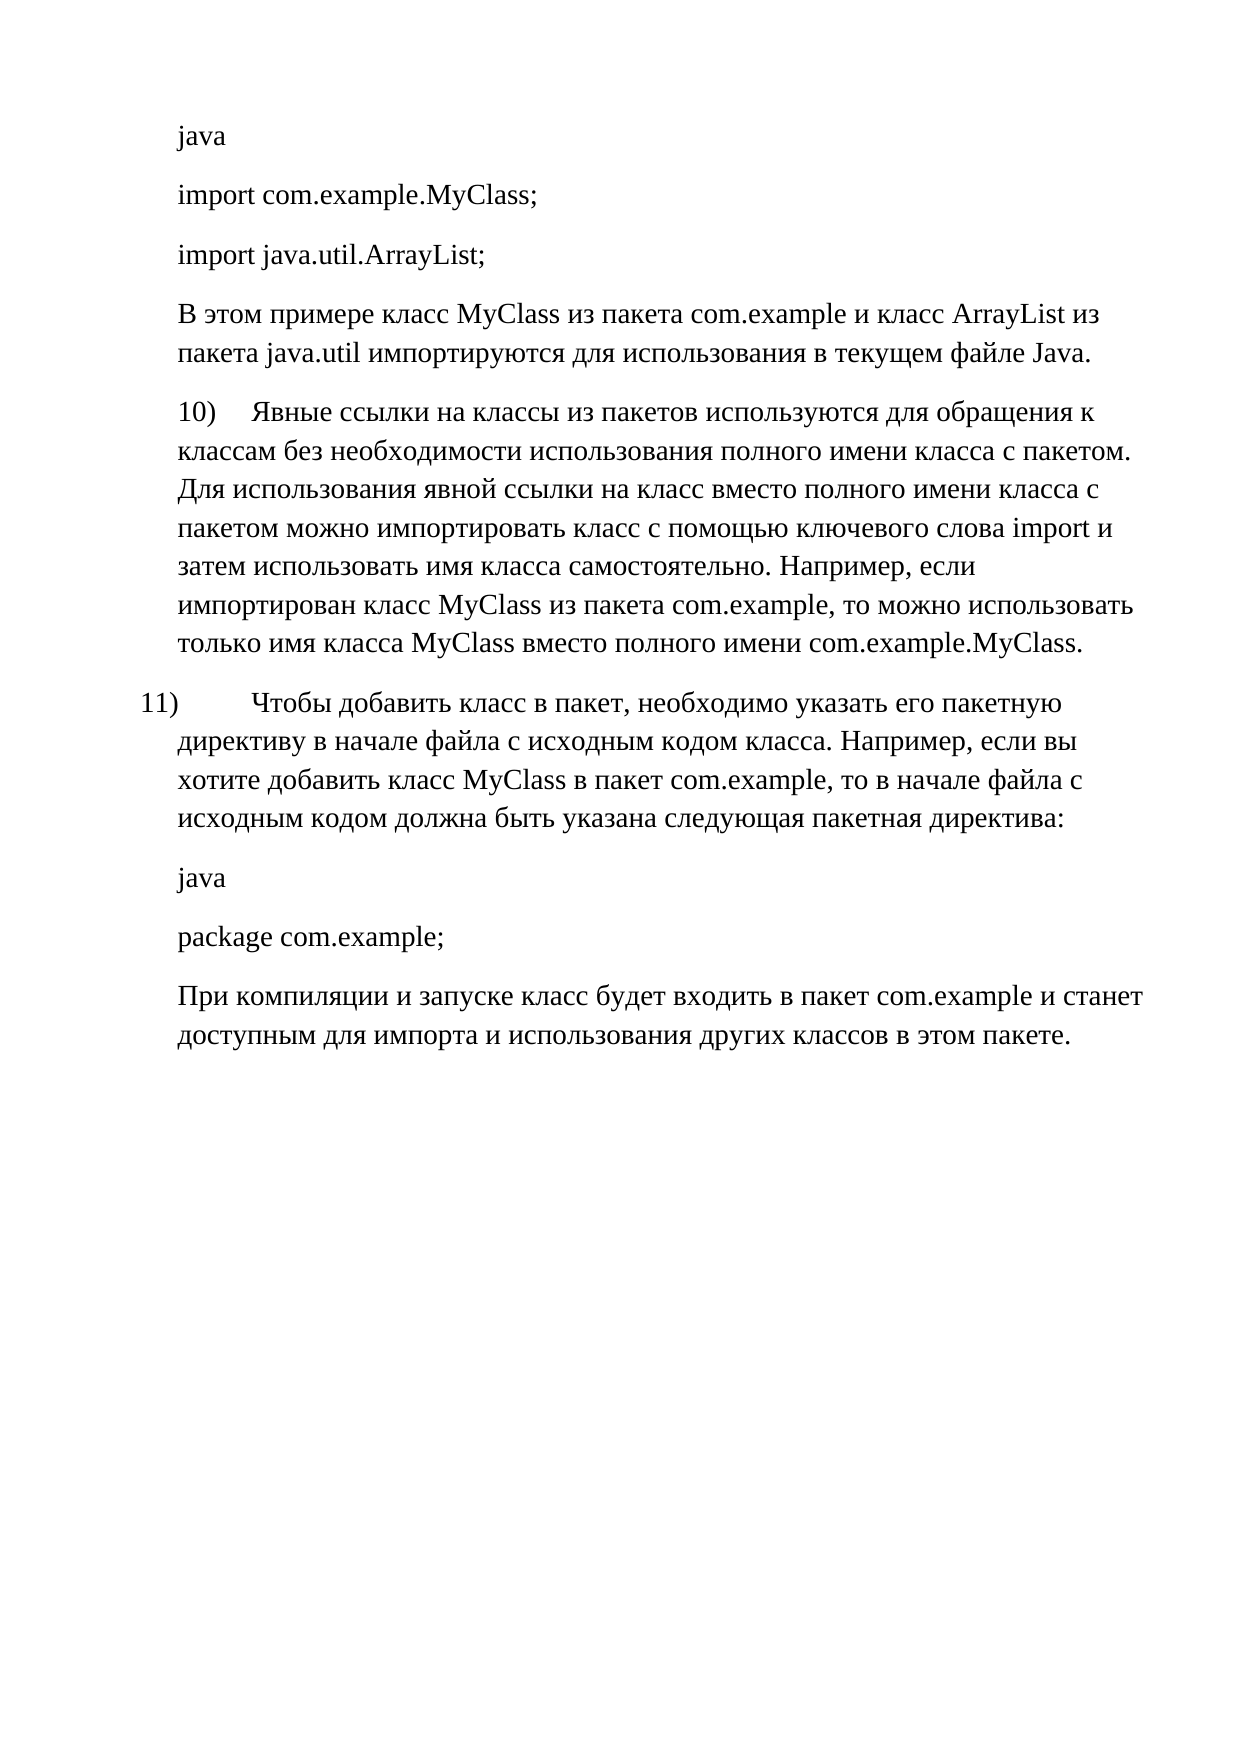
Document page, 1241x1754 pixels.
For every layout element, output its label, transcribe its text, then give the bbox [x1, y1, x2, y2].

text В этом примере класс MyClass из пакета com.example и класс ArrayList из пакета java.util импортируются для использования в текущем файле Java. [177, 296, 1152, 368]
text При компиляции и запуске класс будет входить в пакет com.example и станет доступным для импорта и использования других классов в этом пакете. [177, 978, 1152, 1051]
list Явные ссылки на классы из пакетов используются для обращения к классам без необходимости использования полного имени класса с пакетом. Для использования явной ссылки на класс вместо полного имени класса с пакетом можно импортировать класс с помощью ключевого слова import и затем использовать имя класса самостоятельно. Например, если импортирован класс MyClass из пакета com.example, то можно использовать только имя класса MyClass вместо полного имени com.example.MyClass. [177, 394, 1152, 659]
text package com.example; [177, 919, 1152, 953]
text java [177, 860, 1152, 893]
text java [177, 118, 1152, 152]
list Чтобы добавить класс в пакет, необходимо указать его пакетную директиву в начале файла с исходным кодом класса. Например, если вы хотите добавить класс MyClass в пакет com.example, то в начале файла с исходным кодом должна быть указана следующая пакетная директива: [140, 685, 1152, 834]
text import com.example.MyClass; [177, 177, 1152, 211]
text import java.util.ArrayList; [177, 237, 1152, 270]
